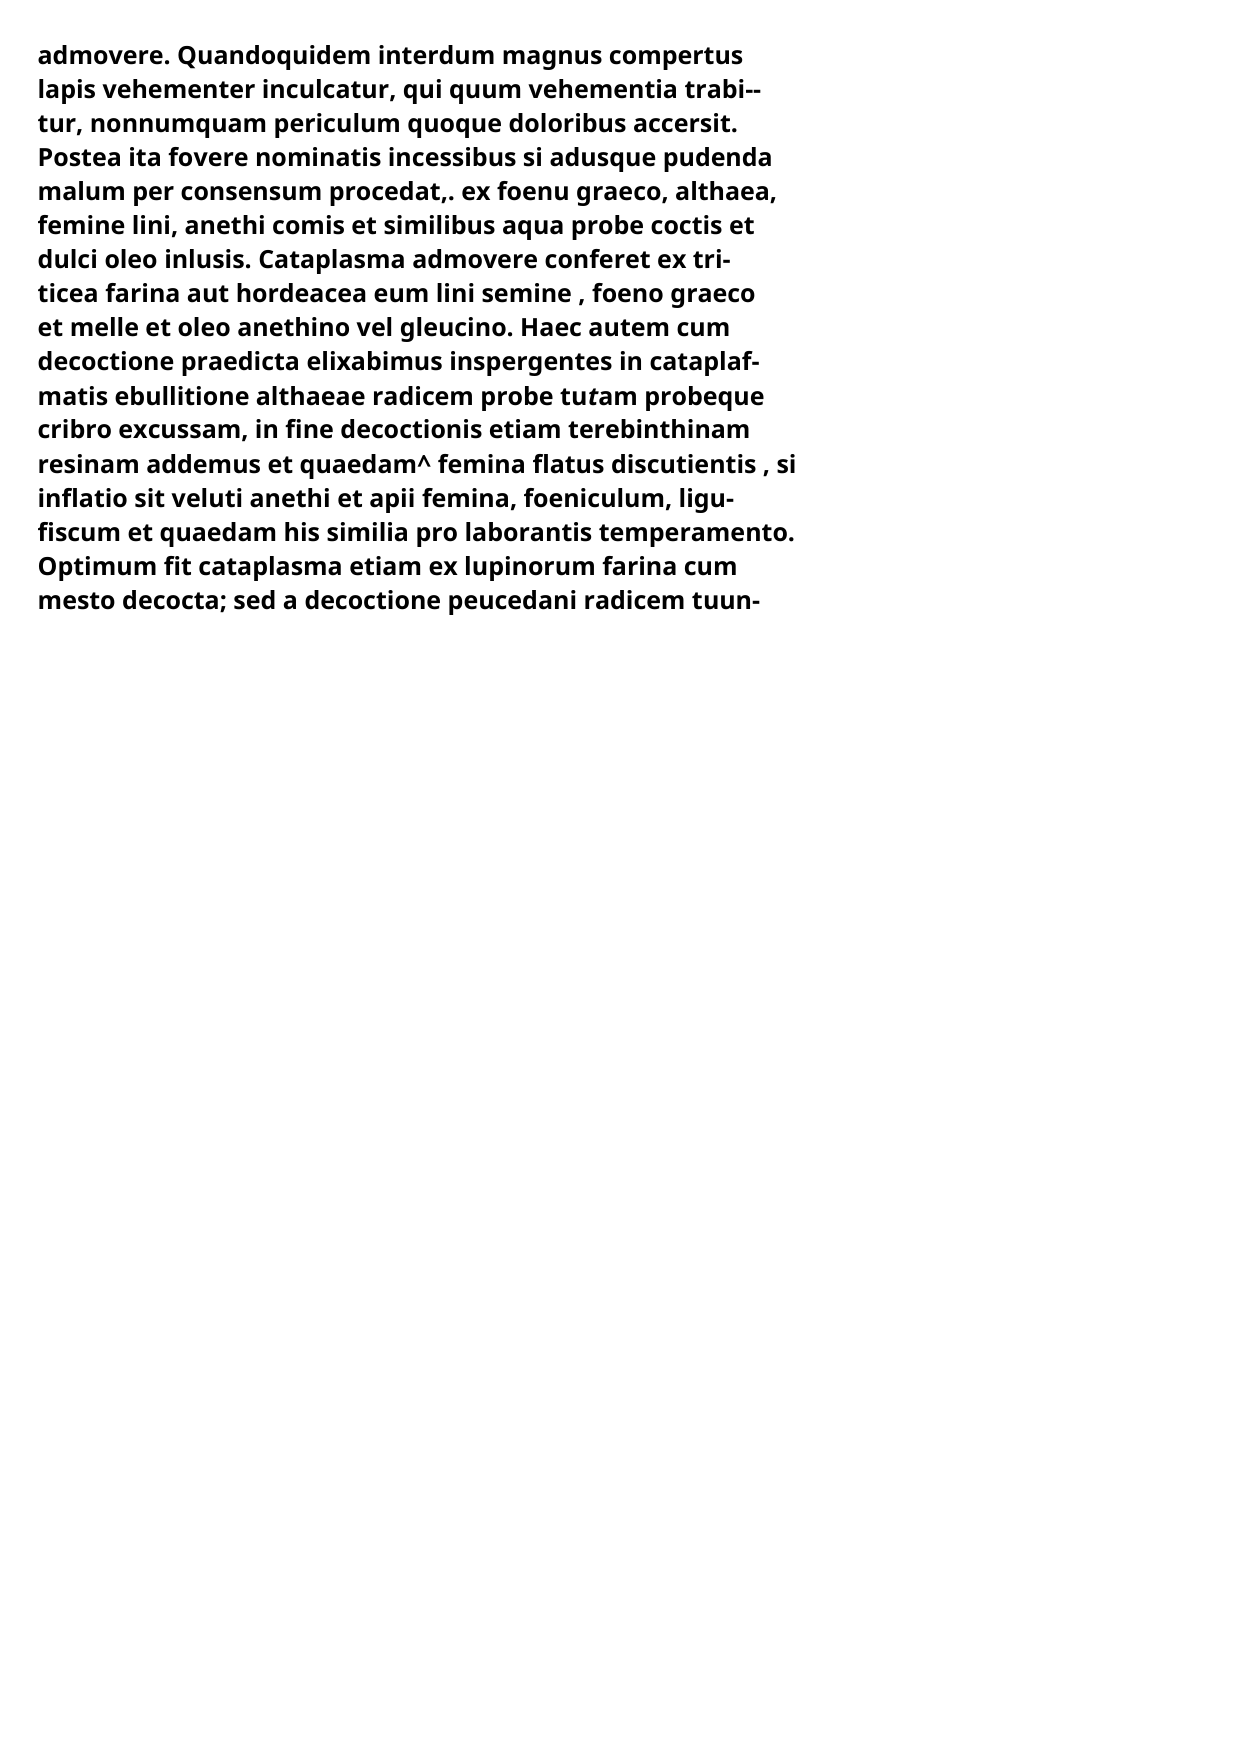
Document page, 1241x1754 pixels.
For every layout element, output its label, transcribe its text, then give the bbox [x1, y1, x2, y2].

text admovere. Quandoquidem interdum magnus compertus lapis vehementer inculcatur, qui quum vehementia trabi-- tur, nonnumquam periculum quoque doloribus accersit. Postea ita fovere nominatis incessibus si adusque pudenda malum per consensum procedat,. ex foenu graeco, althaea, femine lini, anethi comis et similibus aqua probe coctis et dulci oleo inlusis. Cataplasma admovere conferet ex tri- ticea farina aut hordeacea eum lini semine , foeno graeco et melle et oleo anethino vel gleucino. Haec autem cum decoctione praedicta elixabimus inspergentes in cataplaf- matis ebullitione althaeae radicem probe tutam probeque cribro excussam, in fine decoctionis etiam terebinthinam resinam addemus et quaedam^ femina flatus discutientis , si inflatio sit veluti anethi et apii femina, foeniculum, ligu- fiscum et quaedam his similia pro laborantis temperamento. Optimum fit cataplasma etiam ex lupinorum farina cum mesto decocta; sed a decoctione peucedani radicem tuun- [37, 37, 1203, 617]
